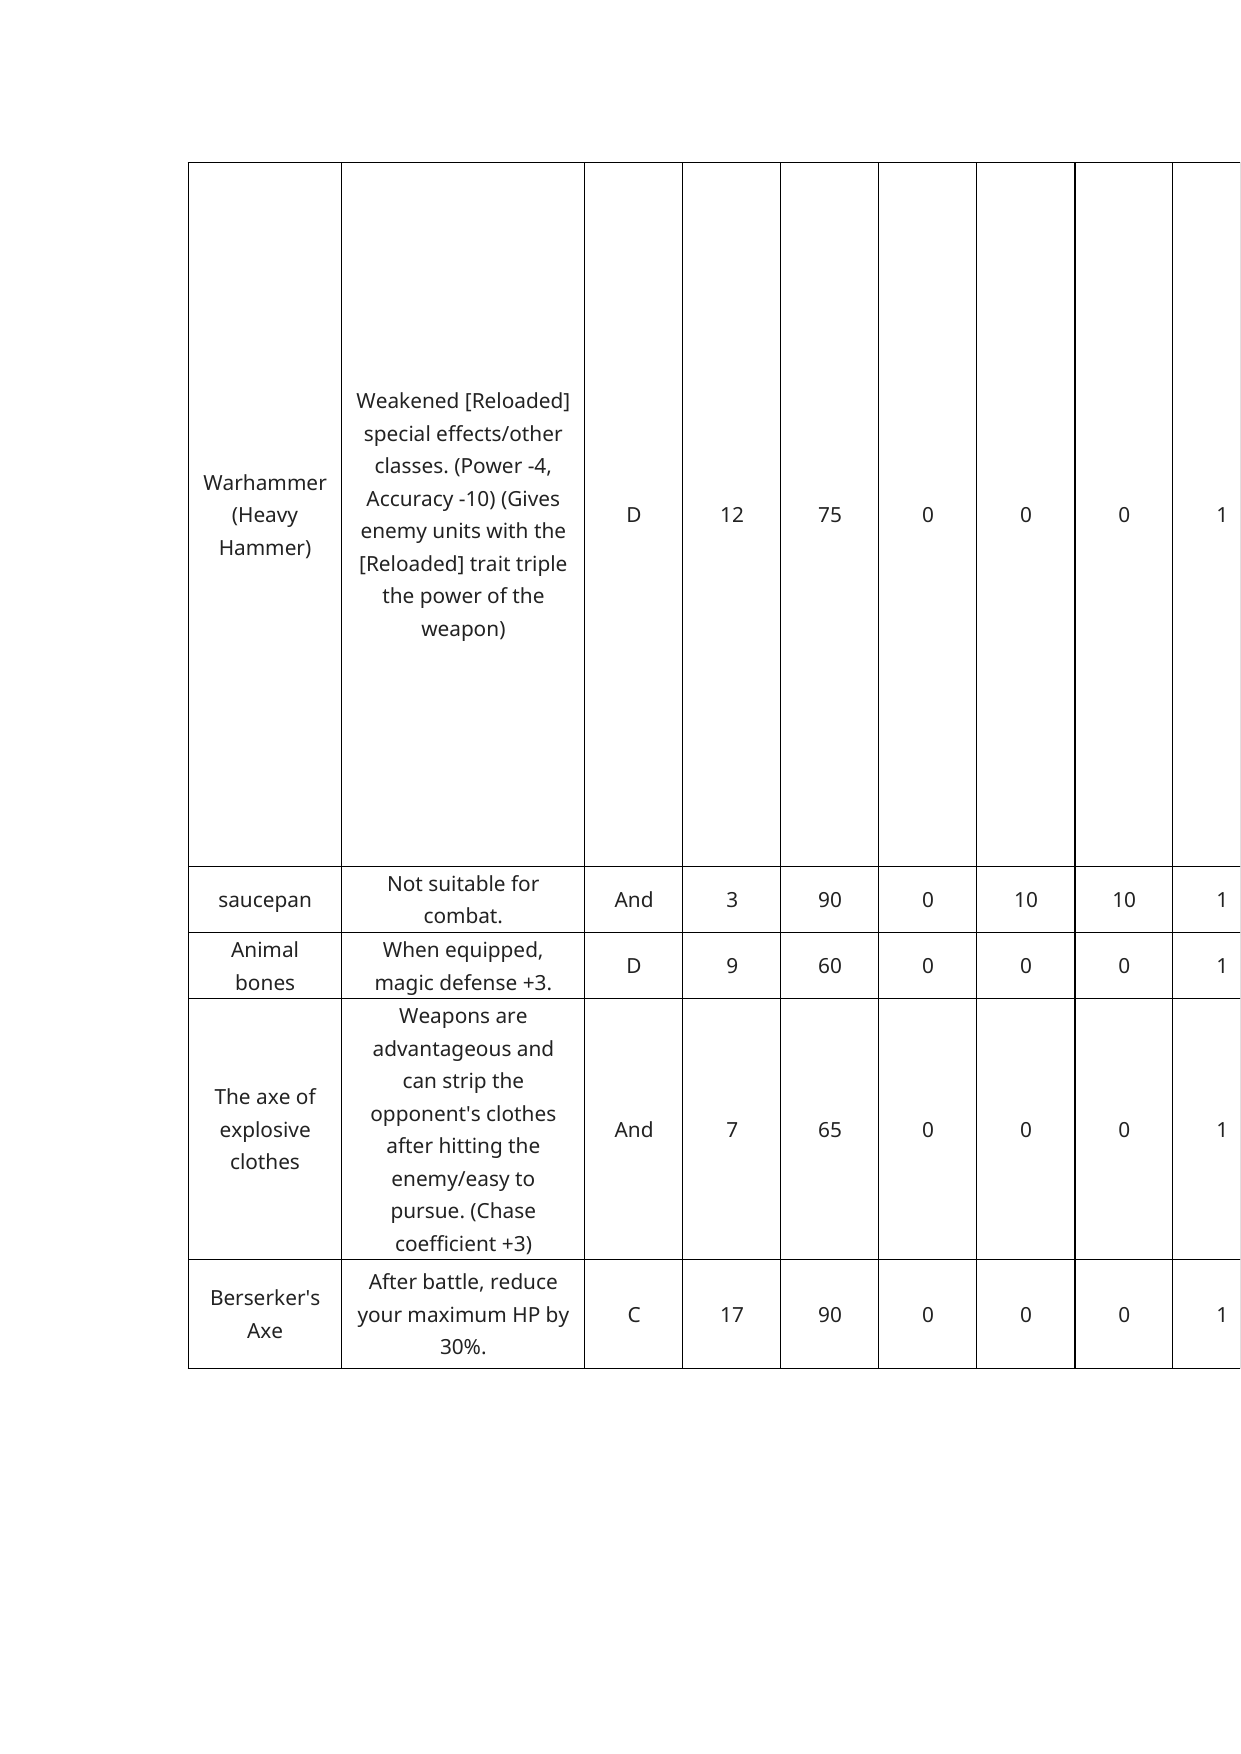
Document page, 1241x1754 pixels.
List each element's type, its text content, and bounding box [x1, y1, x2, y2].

table_cell 0 [977, 1260, 1074, 1368]
table_cell Warhammer (Heavy Hammer) [189, 163, 341, 866]
table_cell 0 [879, 163, 976, 866]
table_cell 0 [1076, 933, 1172, 998]
table_cell 1 [1173, 1260, 1240, 1368]
table_cell 7 [683, 999, 780, 1259]
table_cell 90 [781, 1260, 878, 1368]
table_cell 90 [781, 867, 878, 932]
table_cell D [585, 163, 682, 866]
table_cell And [585, 999, 682, 1259]
table_cell 75 [781, 163, 878, 866]
table_cell 12 [683, 163, 780, 866]
table_cell 17 [683, 1260, 780, 1368]
table_cell 10 [1076, 867, 1172, 932]
table_cell Not suitable for combat. [342, 867, 584, 932]
table_cell When equipped, magic defense +3. [342, 933, 584, 998]
table_cell After battle, reduce your maximum HP by 30%. [342, 1260, 584, 1368]
table_cell Animal bones [189, 933, 341, 998]
table_cell 65 [781, 999, 878, 1259]
table_cell And [585, 867, 682, 932]
table_cell 0 [879, 1260, 976, 1368]
table_cell 0 [977, 933, 1074, 998]
table_cell Weakened [Reloaded] special effects/other classes. (Power -4, Accuracy -10) (Gives enemy units with the [Reloaded] trait triple the power of the weapon) [342, 163, 584, 866]
table_cell Weapons are advantageous and can strip the opponent's clothes after hitting the enemy/easy to pursue. (Chase coefficient +3) [342, 999, 584, 1259]
table_cell 1 [1173, 867, 1240, 932]
table_cell 0 [879, 999, 976, 1259]
table_cell 10 [977, 867, 1074, 932]
table_cell 3 [683, 867, 780, 932]
table_cell The axe of explosive clothes [189, 999, 341, 1259]
table_cell 0 [1076, 163, 1172, 866]
table_cell 9 [683, 933, 780, 998]
table_cell 60 [781, 933, 878, 998]
table_cell 0 [879, 867, 976, 932]
table_cell 0 [977, 999, 1074, 1259]
table_cell 1 [1173, 933, 1240, 998]
table_cell Berserker's Axe [189, 1260, 341, 1368]
table_cell D [585, 933, 682, 998]
table_cell saucepan [189, 867, 341, 932]
table_cell 0 [1076, 1260, 1172, 1368]
table_cell 0 [977, 163, 1074, 866]
table_cell 1 [1173, 163, 1240, 866]
table_cell 0 [1076, 999, 1172, 1259]
table_cell 0 [879, 933, 976, 998]
table_cell 1 [1173, 999, 1240, 1259]
table_cell C [585, 1260, 682, 1368]
